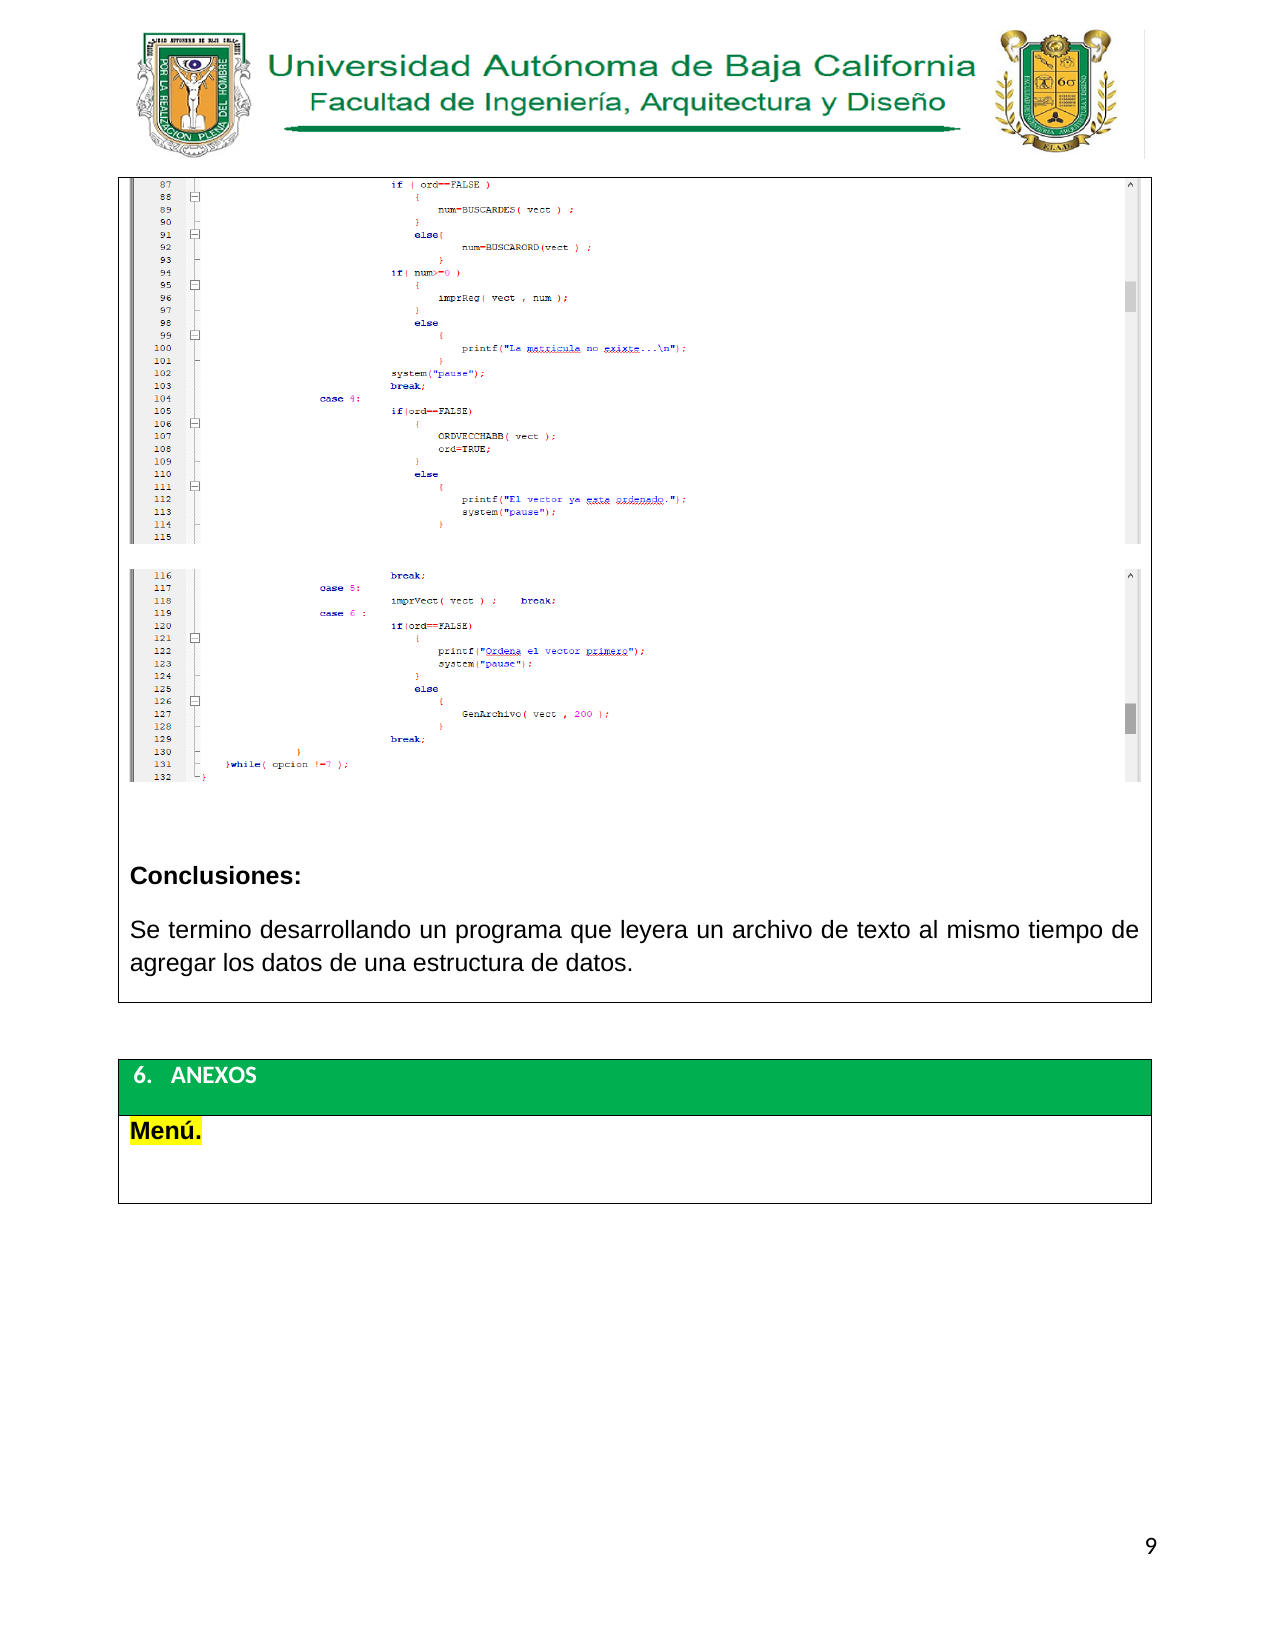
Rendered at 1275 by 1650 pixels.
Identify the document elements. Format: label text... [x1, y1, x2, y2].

picture [129, 178, 1141, 544]
picture [129, 29, 1146, 159]
picture [129, 569, 1141, 782]
table_header ANEXOS [119, 1060, 1151, 1115]
